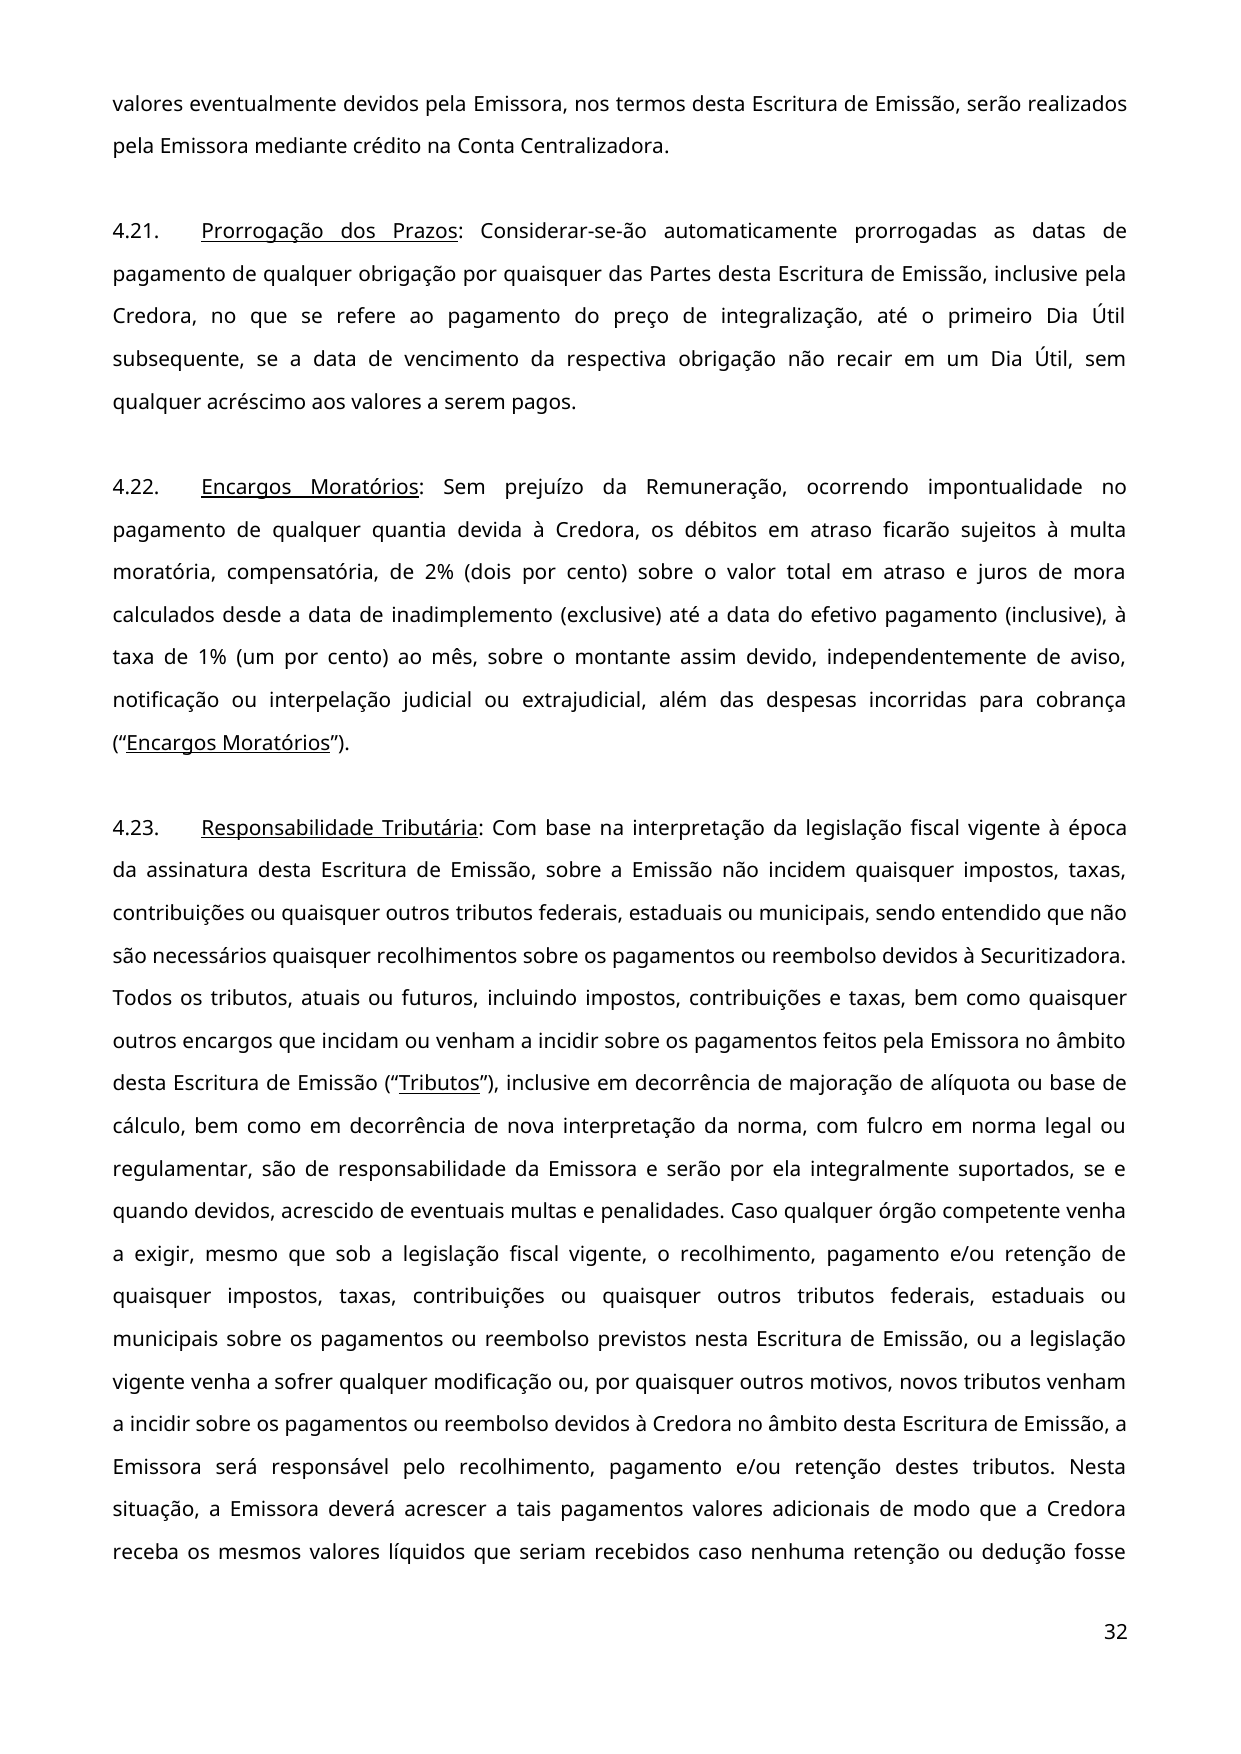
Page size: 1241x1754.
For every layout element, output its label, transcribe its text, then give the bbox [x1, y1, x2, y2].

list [112, 89, 1128, 160]
list Encargos Moratórios: Sem prejuízo da Remuneração, ocorrendo impontualidade no pagamento de qualquer quantia devida à Credora, os débitos em atraso ficarão sujeitos à multa moratória, compensatória, de 2% (dois por cento) sobre o valor total em atraso e juros de mora calculados desde a data de inadimplemento (exclusive) até a data do efetivo pagamento (inclusive), à taxa de 1% (um por cento) ao mês, sobre o montante assim devido, independentemente de aviso, notificação ou interpelação judicial ou extrajudicial, além das despesas incorridas para cobrança (“Encargos Moratórios”). [112, 472, 1128, 756]
list Prorrogação dos Prazos: Considerar-se-ão automaticamente prorrogadas as datas de pagamento de qualquer obrigação por quaisquer das Partes desta Escritura de Emissão, inclusive pela Credora, no que se refere ao pagamento do preço de integralização, até o primeiro Dia Útil subsequente, se a data de vencimento da respectiva obrigação não recair em um Dia Útil, sem qualquer acréscimo aos valores a serem pagos. [112, 216, 1128, 415]
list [112, 813, 1128, 1566]
